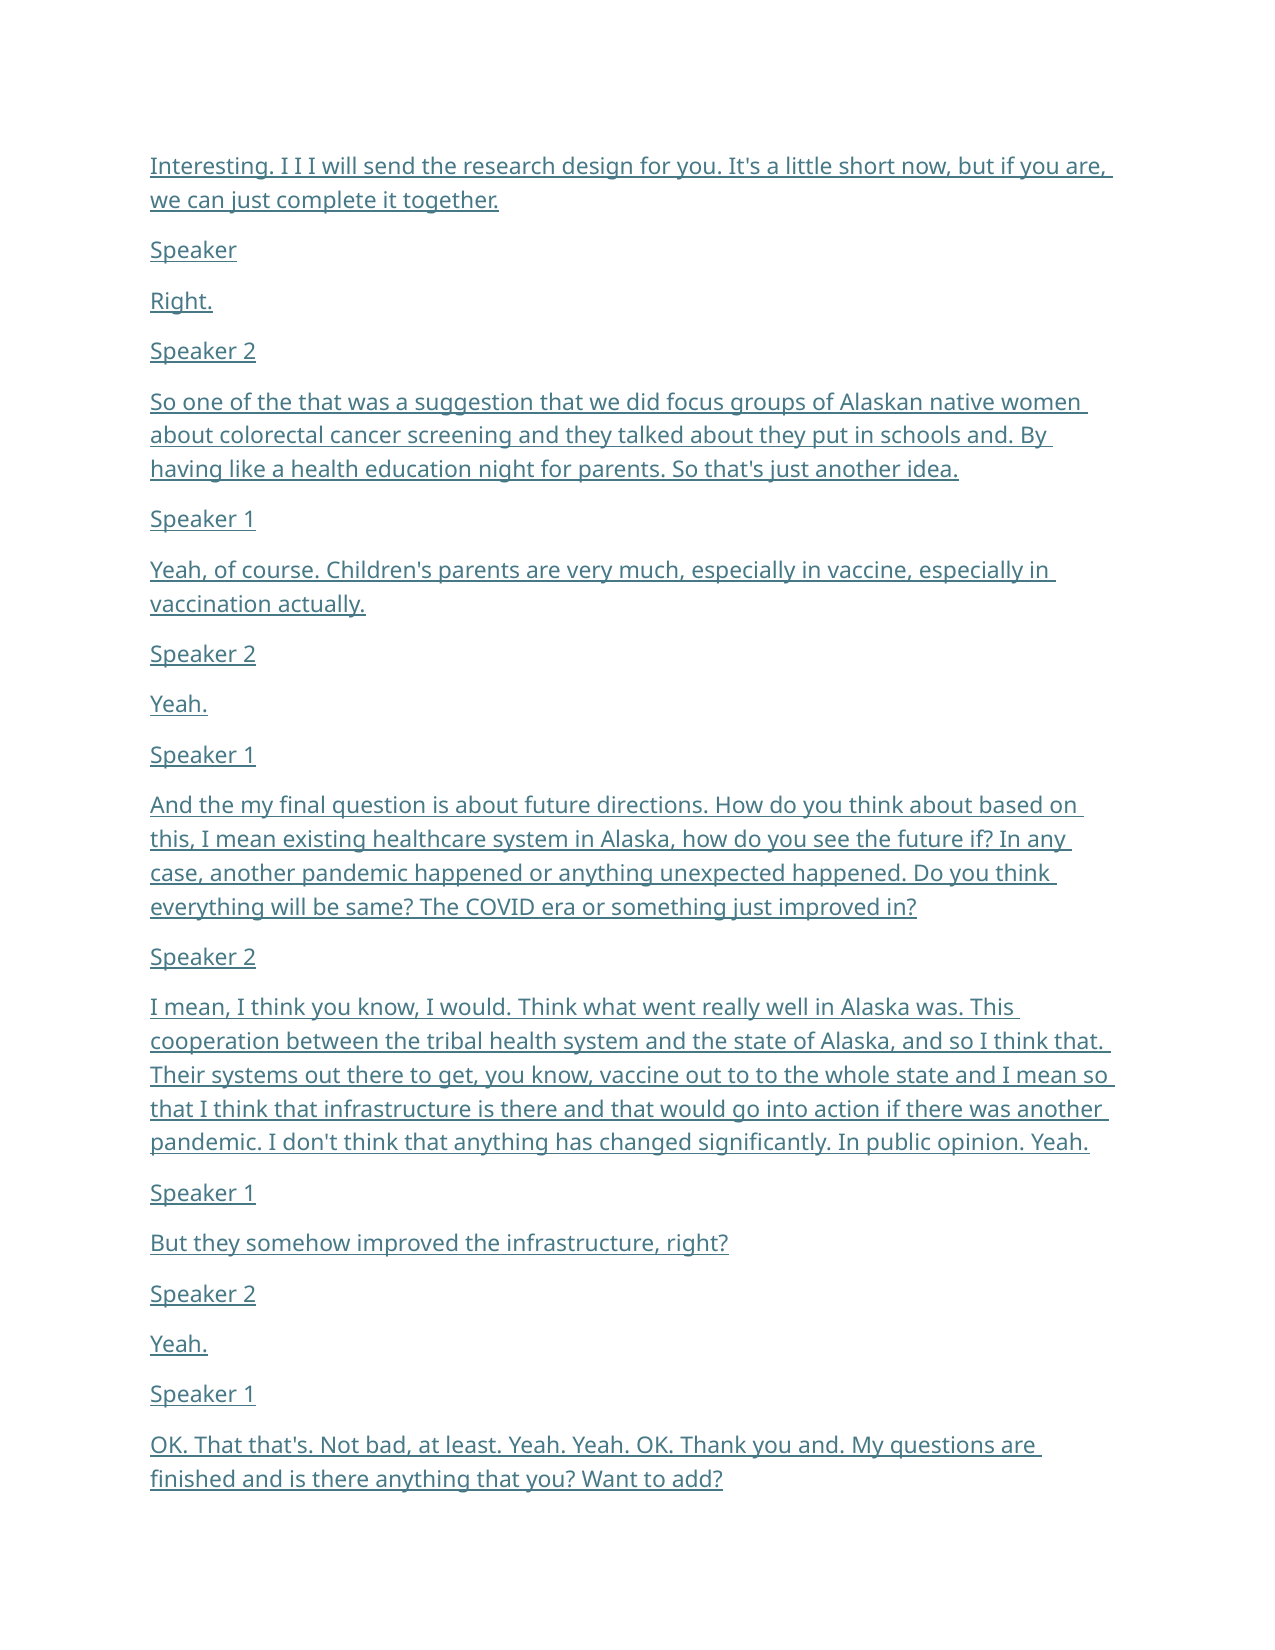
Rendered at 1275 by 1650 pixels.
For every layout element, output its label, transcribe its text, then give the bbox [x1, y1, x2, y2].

text So one of the that was a suggestion that we did focus groups of Alaskan native women about colorectal cancer screening and they talked about they put in schools and. By having like a health education night for parents. So that's just another idea. [150, 385, 1125, 484]
text Right. [150, 284, 1125, 316]
text I mean, I think you know, I would. Think what went really well in Alaska was. This cooperation between the tribal health system and the state of Alaska, and so I think that. Their systems out there to get, you know, vaccine out to to the whole state and I mean so that I think that infrastructure is there and that would go into action if there was another pandemic. I don't think that anything has changed significantly. In public opinion. Yeah. [150, 991, 1125, 1157]
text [150, 150, 1125, 215]
text Speaker 2 [150, 1277, 1125, 1309]
text Speaker 1 [150, 503, 1125, 534]
text Yeah. [150, 688, 1125, 719]
text Speaker 1 [150, 1177, 1125, 1208]
text Speaker 2 [150, 638, 1125, 669]
text Yeah, of course. Children's parents are very much, especially in vaccine, especially in vaccination actually. [150, 554, 1125, 619]
text Speaker 1 [150, 1378, 1125, 1409]
text OK. That that's. Not bad, at least. Yeah. Yeah. OK. Thank you and. My questions are finished and is there anything that you? Want to add? [150, 1429, 1125, 1494]
text Speaker 1 [150, 739, 1125, 770]
text But they somehow improved the infrastructure, right? [150, 1227, 1125, 1258]
text And the my final question is about future directions. How do you think about based on this, I mean existing healthcare system in Alaska, how do you see the future if? In any case, another pandemic happened or anything unexpected happened. Do you think everything will be same? The COVID era or something just improved in? [150, 789, 1125, 922]
text Speaker 2 [150, 941, 1125, 972]
text Speaker 2 [150, 335, 1125, 366]
text Yeah. [150, 1328, 1125, 1359]
text Speaker [150, 234, 1125, 265]
